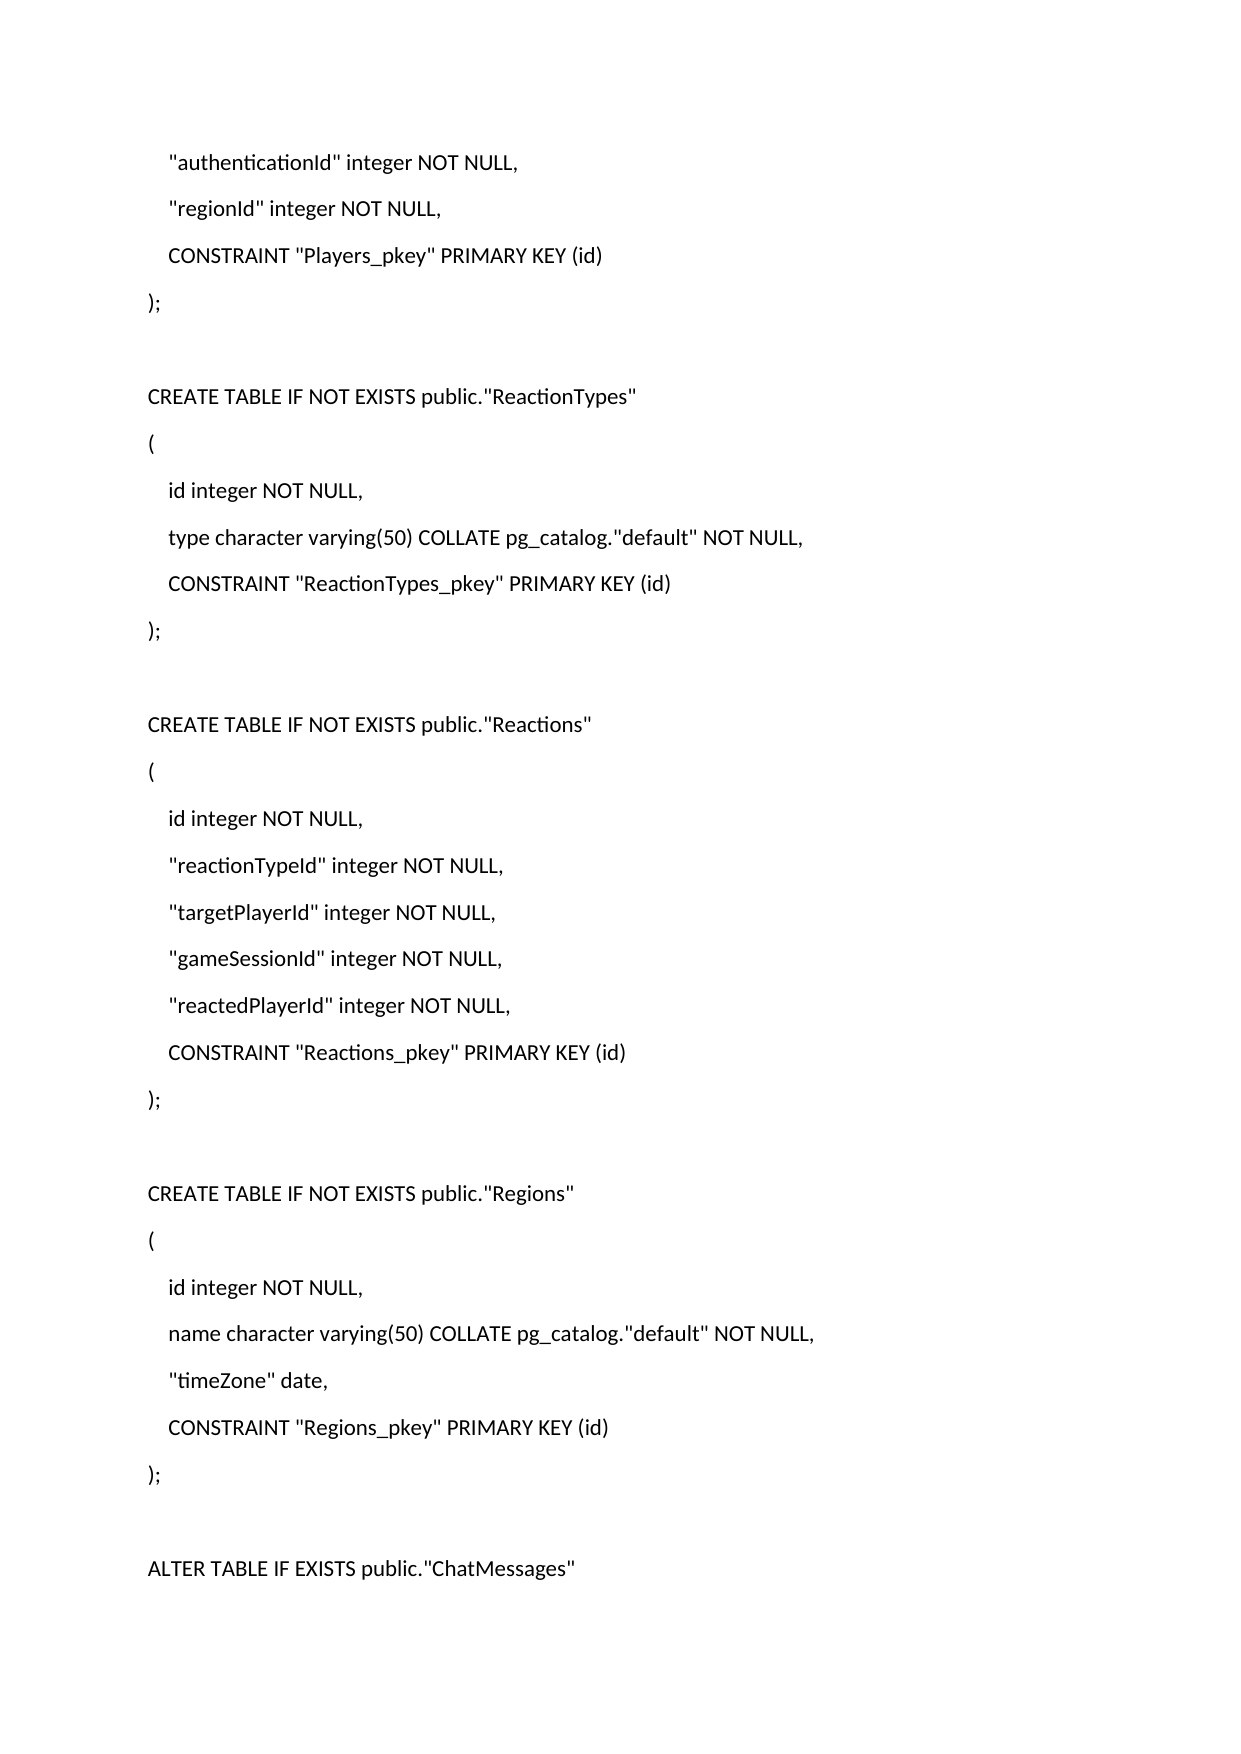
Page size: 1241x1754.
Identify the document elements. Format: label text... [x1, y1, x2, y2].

text ( [148, 429, 1093, 457]
text ); [148, 1085, 1093, 1113]
text CONSTRAINT "Reactions_pkey" PRIMARY KEY (id) [148, 1038, 1093, 1066]
text CONSTRAINT "Regions_pkey" PRIMARY KEY (id) [148, 1413, 1093, 1441]
text ); [148, 616, 1093, 644]
text "timeZone" date, [148, 1366, 1093, 1394]
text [148, 1554, 1093, 1582]
text "reactedPlayerId" integer NOT NULL, [148, 991, 1093, 1019]
text id integer NOT NULL, [148, 476, 1093, 504]
text "authenticationId" integer NOT NULL, [148, 148, 1093, 176]
text CONSTRAINT "Players_pkey" PRIMARY KEY (id) [148, 241, 1093, 269]
text CONSTRAINT "ReactionTypes_pkey" PRIMARY KEY (id) [148, 569, 1093, 597]
text "regionId" integer NOT NULL, [148, 194, 1093, 222]
text ( [148, 1226, 1093, 1254]
text "targetPlayerId" integer NOT NULL, [148, 898, 1093, 926]
text id integer NOT NULL, [148, 804, 1093, 832]
text ); [148, 1460, 1093, 1488]
text CREATE TABLE IF NOT EXISTS public."ReactionTypes" [148, 382, 1093, 410]
text type character varying(50) COLLATE pg_catalog."default" NOT NULL, [148, 523, 1093, 551]
text "reactionTypeId" integer NOT NULL, [148, 851, 1093, 879]
text "gameSessionId" integer NOT NULL, [148, 944, 1093, 972]
text CREATE TABLE IF NOT EXISTS public."Regions" [148, 1179, 1093, 1207]
text CREATE TABLE IF NOT EXISTS public."Reactions" [148, 710, 1093, 738]
text name character varying(50) COLLATE pg_catalog."default" NOT NULL, [148, 1319, 1093, 1347]
text ); [148, 288, 1093, 316]
text id integer NOT NULL, [148, 1273, 1093, 1301]
text ( [148, 757, 1093, 785]
